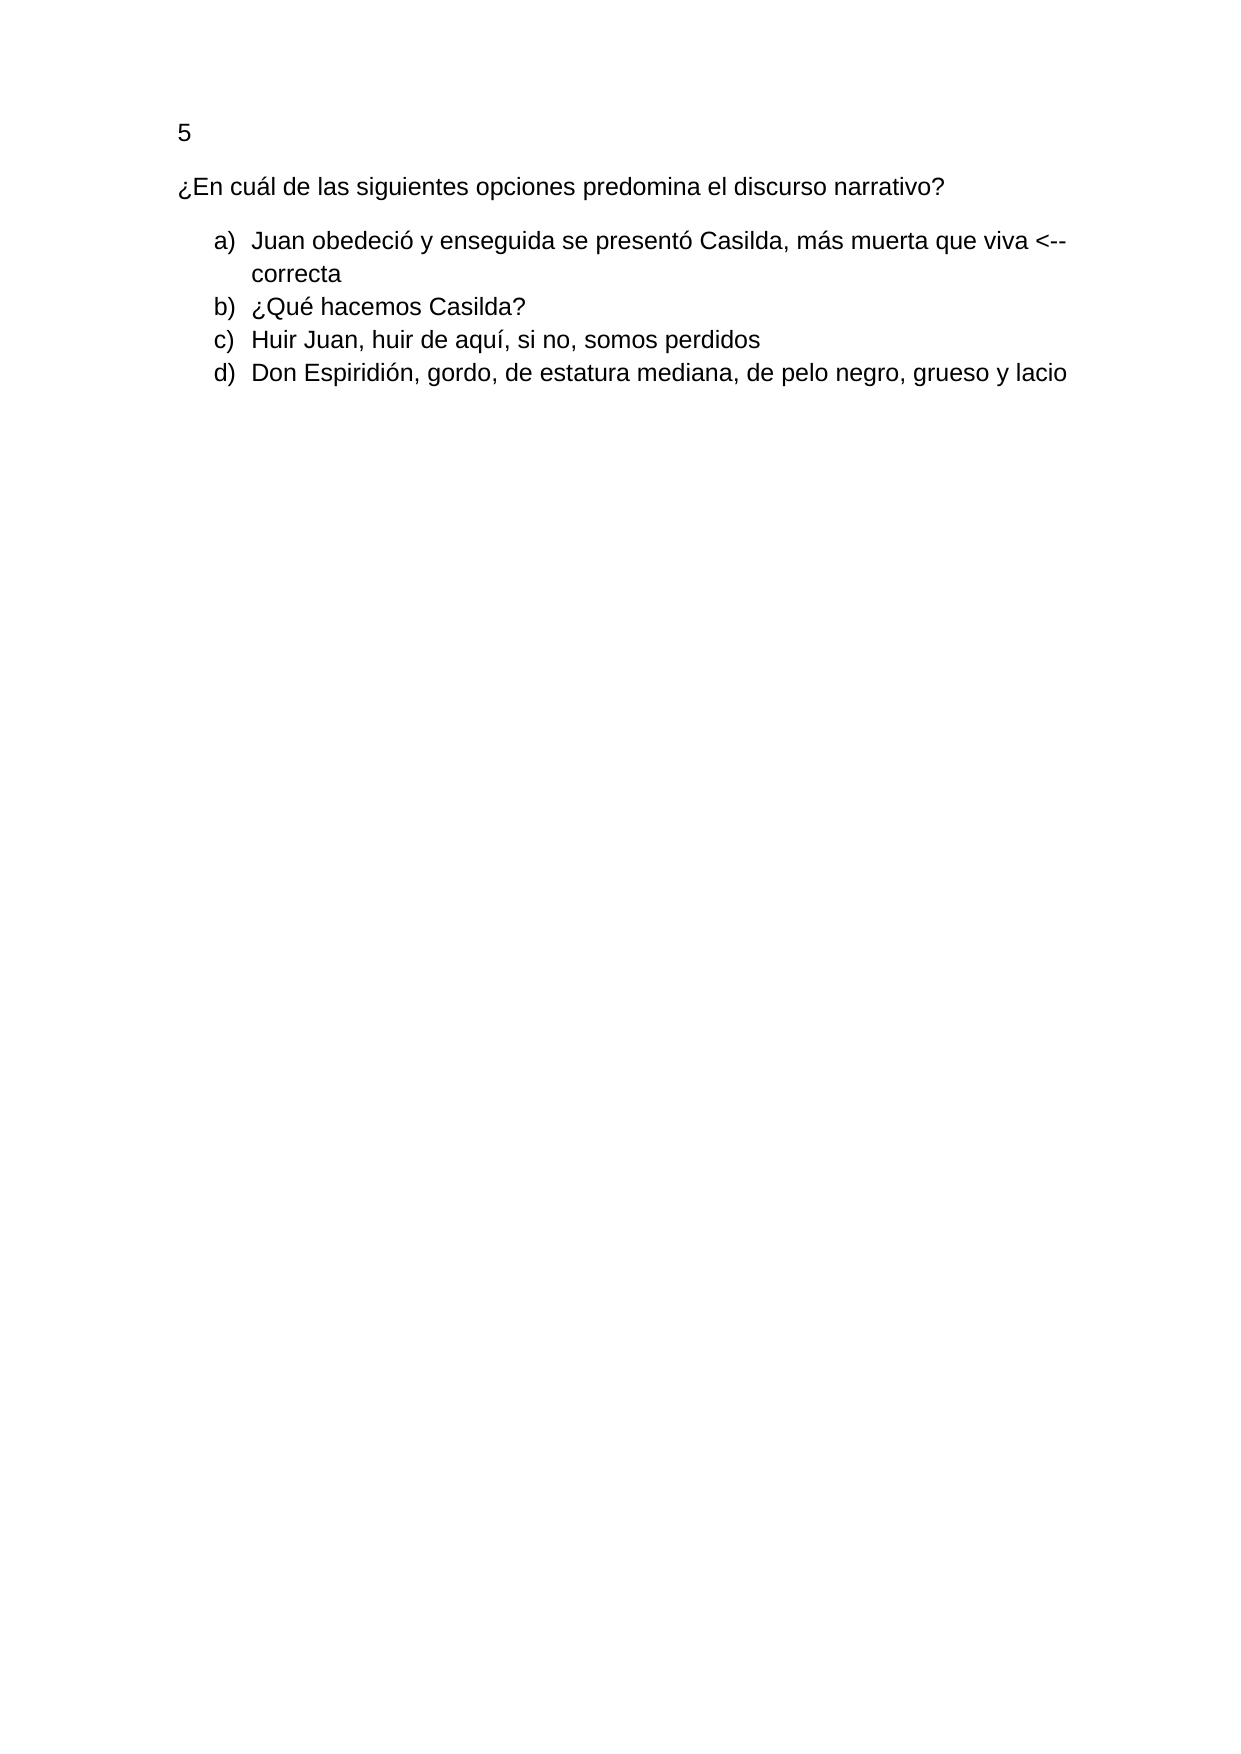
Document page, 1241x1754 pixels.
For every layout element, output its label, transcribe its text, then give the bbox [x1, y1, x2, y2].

list Don Espiridión, gordo, de estatura mediana, de pelo negro, grueso y lacio [213, 358, 1152, 387]
list Huir Juan, huir de aquí, si no, somos perdidos [213, 325, 1152, 354]
list ¿Qué hacemos Casilda? [213, 292, 1152, 321]
text 5 [177, 118, 1152, 147]
text ¿En cuál de las siguientes opciones predomina el discurso narrativo? [177, 172, 1152, 201]
list Juan obedeció y enseguida se presentó Casilda, más muerta que viva <-- correcta [213, 226, 1152, 288]
